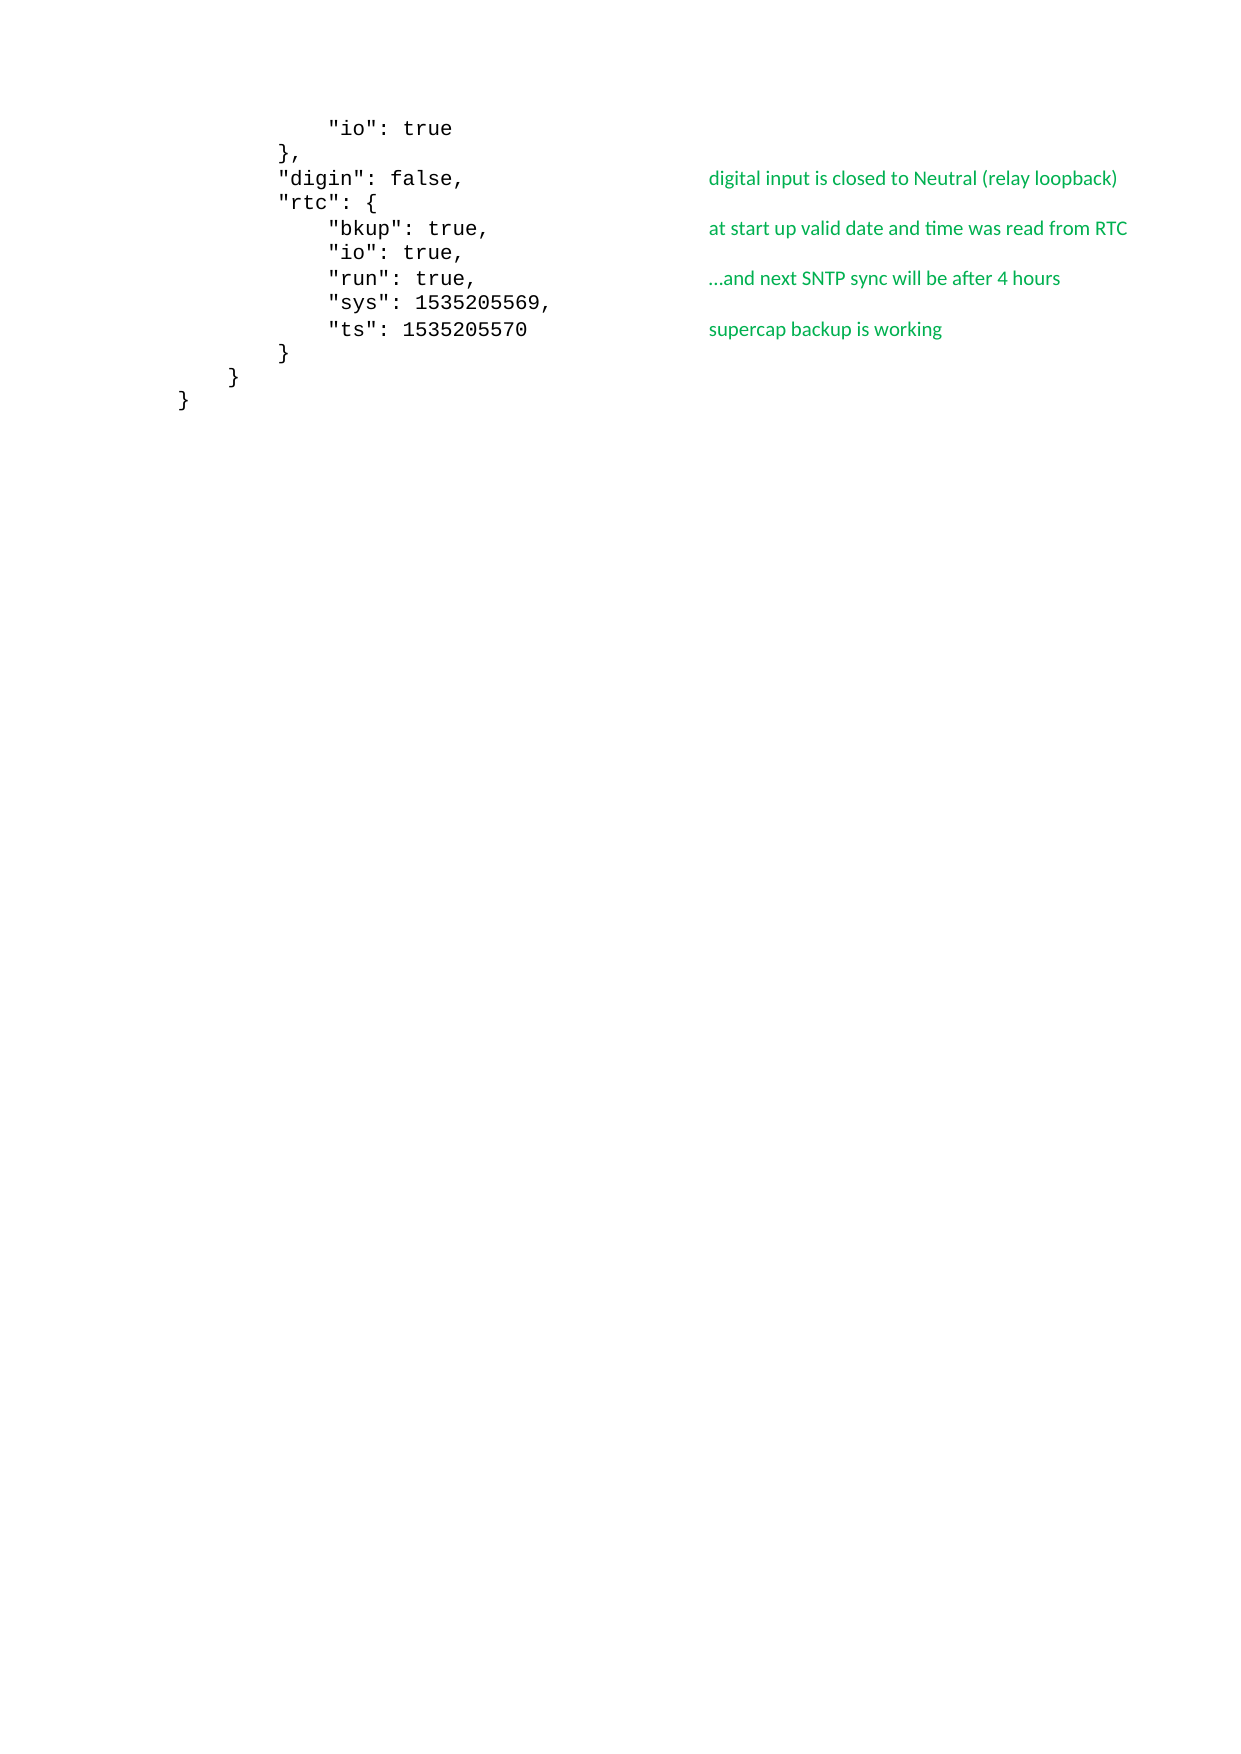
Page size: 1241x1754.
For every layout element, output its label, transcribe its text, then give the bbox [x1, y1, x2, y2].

text } [177, 389, 1152, 413]
text "digin": false, digital input is closed to Neutral (relay loopback) [177, 165, 1152, 192]
text "ts": 1535205570 supercap backup is working [177, 316, 1152, 342]
text }, [177, 142, 1152, 165]
text "bkup": true, at start up valid date and time was read from RTC [177, 216, 1152, 242]
text "io": true, [177, 242, 1152, 266]
text "io": true [177, 118, 1152, 142]
text } [177, 342, 1152, 366]
text } [177, 366, 1152, 389]
text "rtc": { [177, 192, 1152, 216]
text "run": true, …and next SNTP sync will be after 4 hours [177, 266, 1152, 292]
text "sys": 1535205569, [177, 292, 1152, 316]
